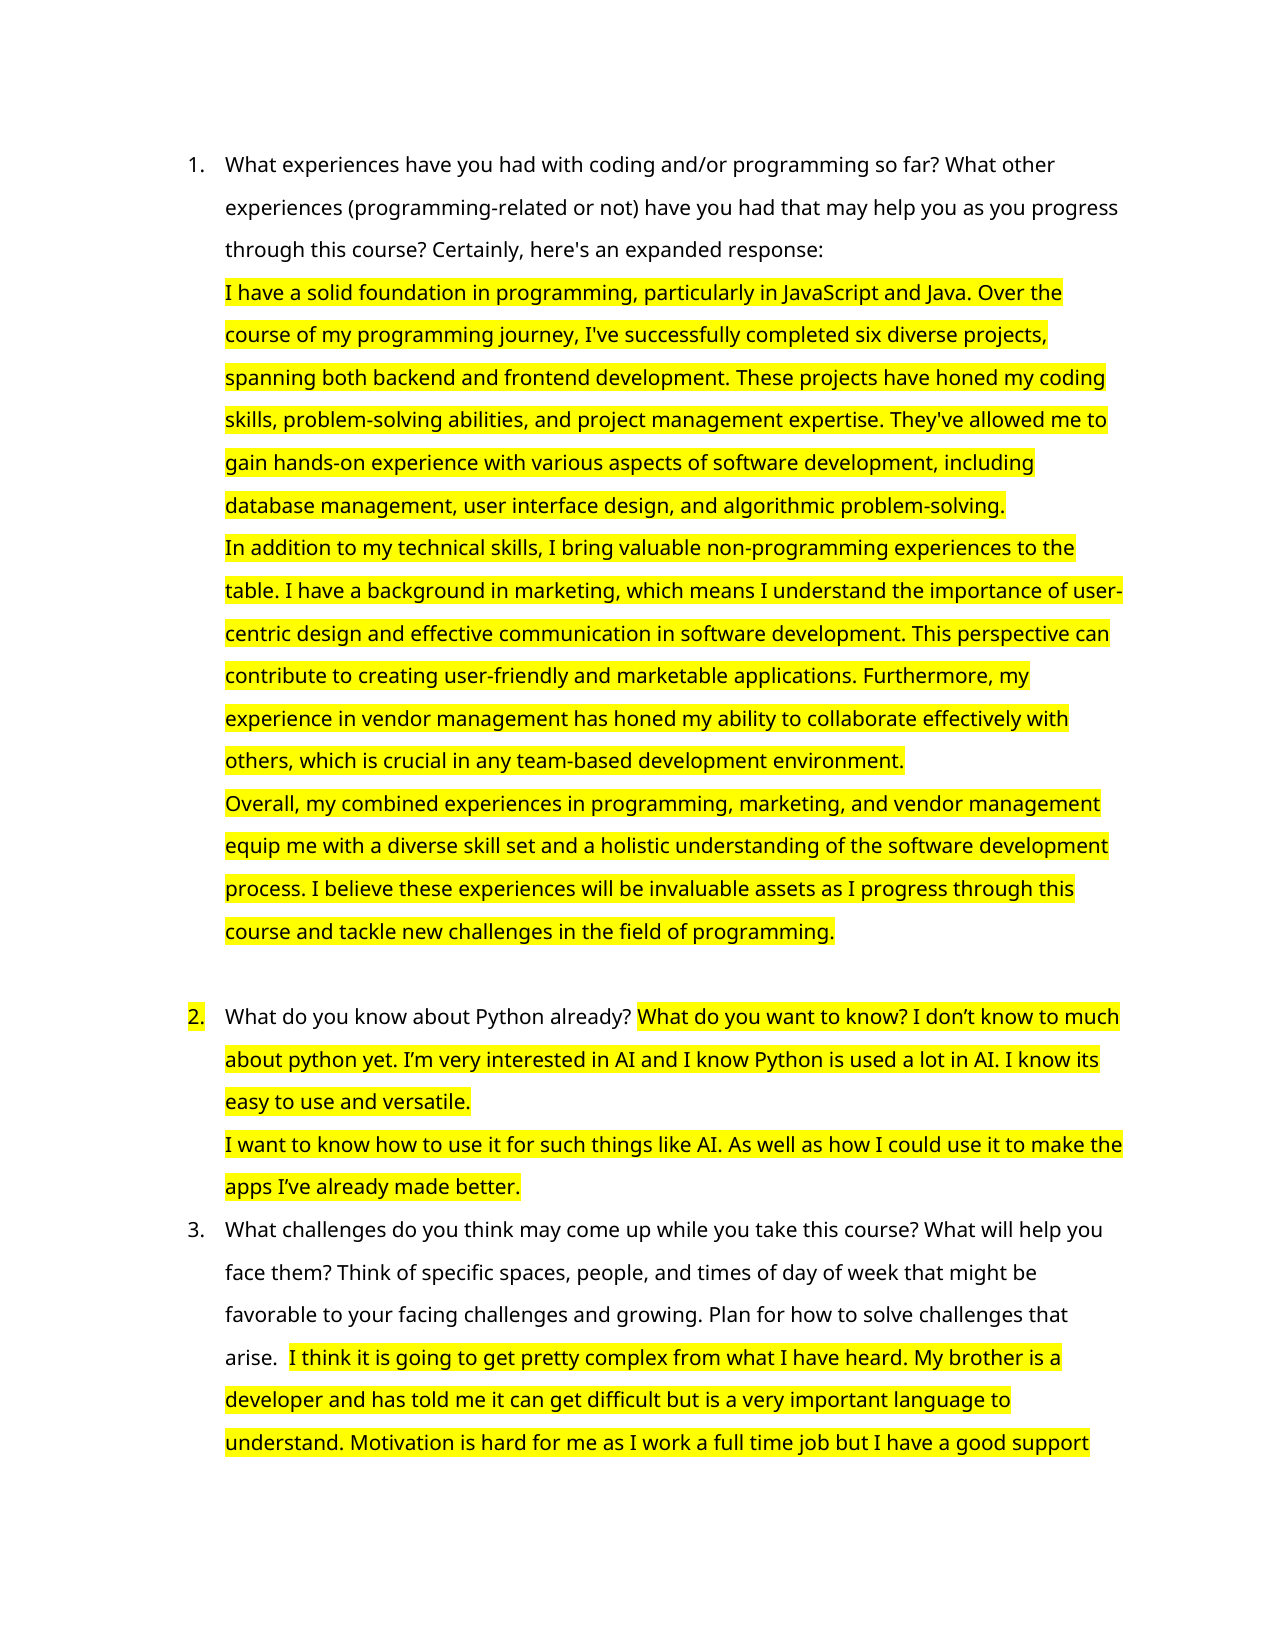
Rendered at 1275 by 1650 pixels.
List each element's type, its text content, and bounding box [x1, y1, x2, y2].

text Overall, my combined experiences in programming, marketing, and vendor management equip me with a diverse skill set and a holistic understanding of the software development process. I believe these experiences will be invaluable assets as I progress through this course and tackle new challenges in the field of programming. [225, 789, 1125, 945]
text I want to know how to use it for such things like AI. As well as how I could use it to make the apps I’ve already made better. [225, 1130, 1125, 1201]
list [187, 1215, 1125, 1457]
text I have a solid foundation in programming, particularly in JavaScript and Java. Over the course of my programming journey, I've successfully completed six diverse projects, spanning both backend and frontend development. These projects have honed my coding skills, problem-solving abilities, and project management expertise. They've allowed me to gain hands-on experience with various aspects of software development, including database management, user interface design, and algorithmic problem-solving. [225, 278, 1125, 519]
text In addition to my technical skills, I bring valuable non-programming experiences to the table. I have a background in marketing, which means I understand the importance of user-centric design and effective communication in software development. This perspective can contribute to creating user-friendly and marketable applications. Furthermore, my experience in vendor management has honed my ability to collaborate effectively with others, which is crucial in any team-based development environment. [225, 533, 1125, 775]
list What do you know about Python already? What do you want to know? I don’t know to much about python yet. I’m very interested in AI and I know Python is used a lot in AI. I know its easy to use and versatile. [187, 1002, 1125, 1116]
list What experiences have you had with coding and/or programming so far? What other experiences (programming-related or not) have you had that may help you as you progress through this course? Certainly, here's an expanded response: [187, 150, 1125, 264]
